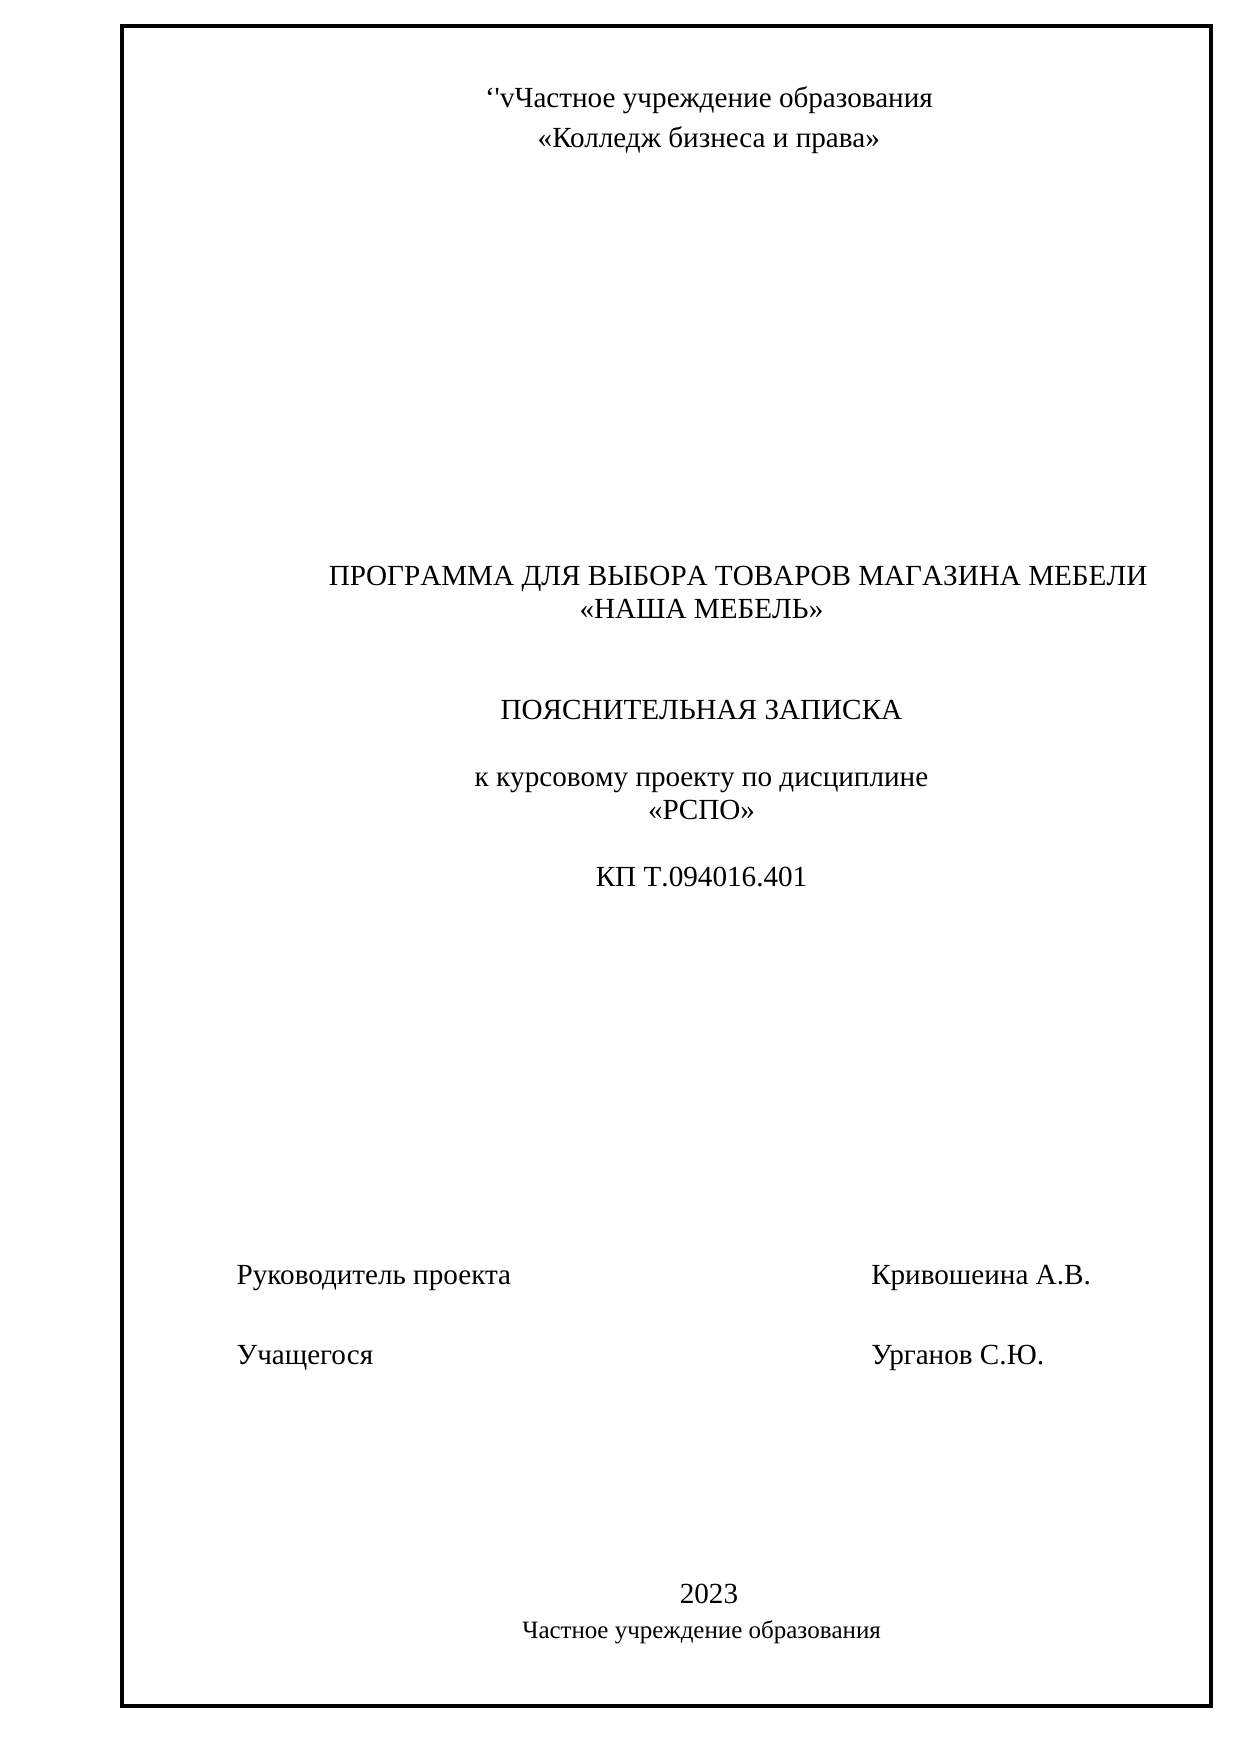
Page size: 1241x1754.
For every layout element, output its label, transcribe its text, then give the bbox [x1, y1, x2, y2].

title «Колледж бизнеса и права» [148, 120, 1181, 153]
text Программа для выбора товаров магазина мебели «Наша мебель» [221, 558, 1181, 625]
text к курсовому проекту по дисциплине [148, 759, 1181, 792]
title 2023 [148, 1576, 1181, 1609]
text Частное учреждение образования [148, 1616, 1181, 1644]
text КП Т.094016.401 [148, 859, 1181, 893]
text Пояснительная записка [148, 692, 1181, 725]
text «РСПО» [148, 792, 1181, 826]
title ‘'vЧастное учреждение образования [148, 80, 1181, 114]
title Руководитель проекта Кривошеина А.В. [148, 1257, 1181, 1291]
title Учащегося Урганов С.Ю. [148, 1337, 1181, 1371]
